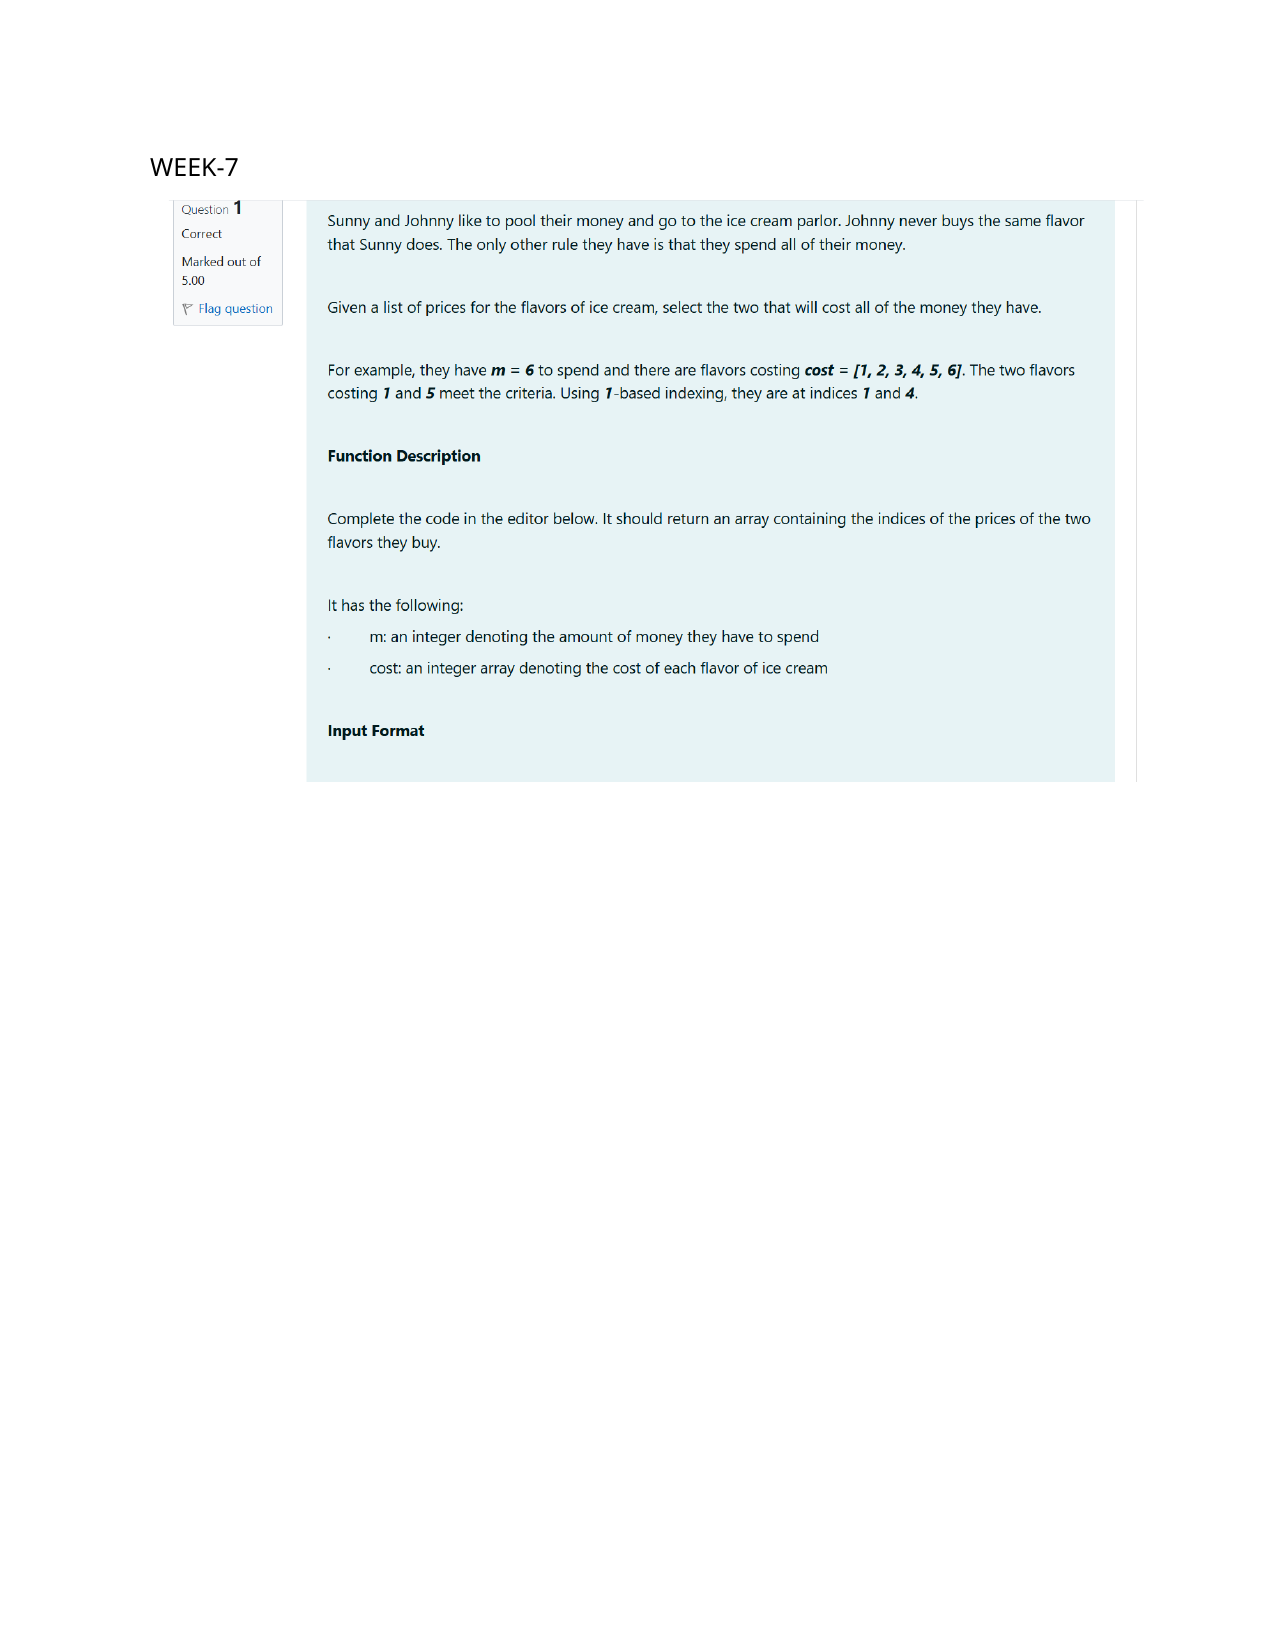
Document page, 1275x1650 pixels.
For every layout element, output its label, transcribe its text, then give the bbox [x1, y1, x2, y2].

text WEEK-7 [150, 150, 1125, 782]
